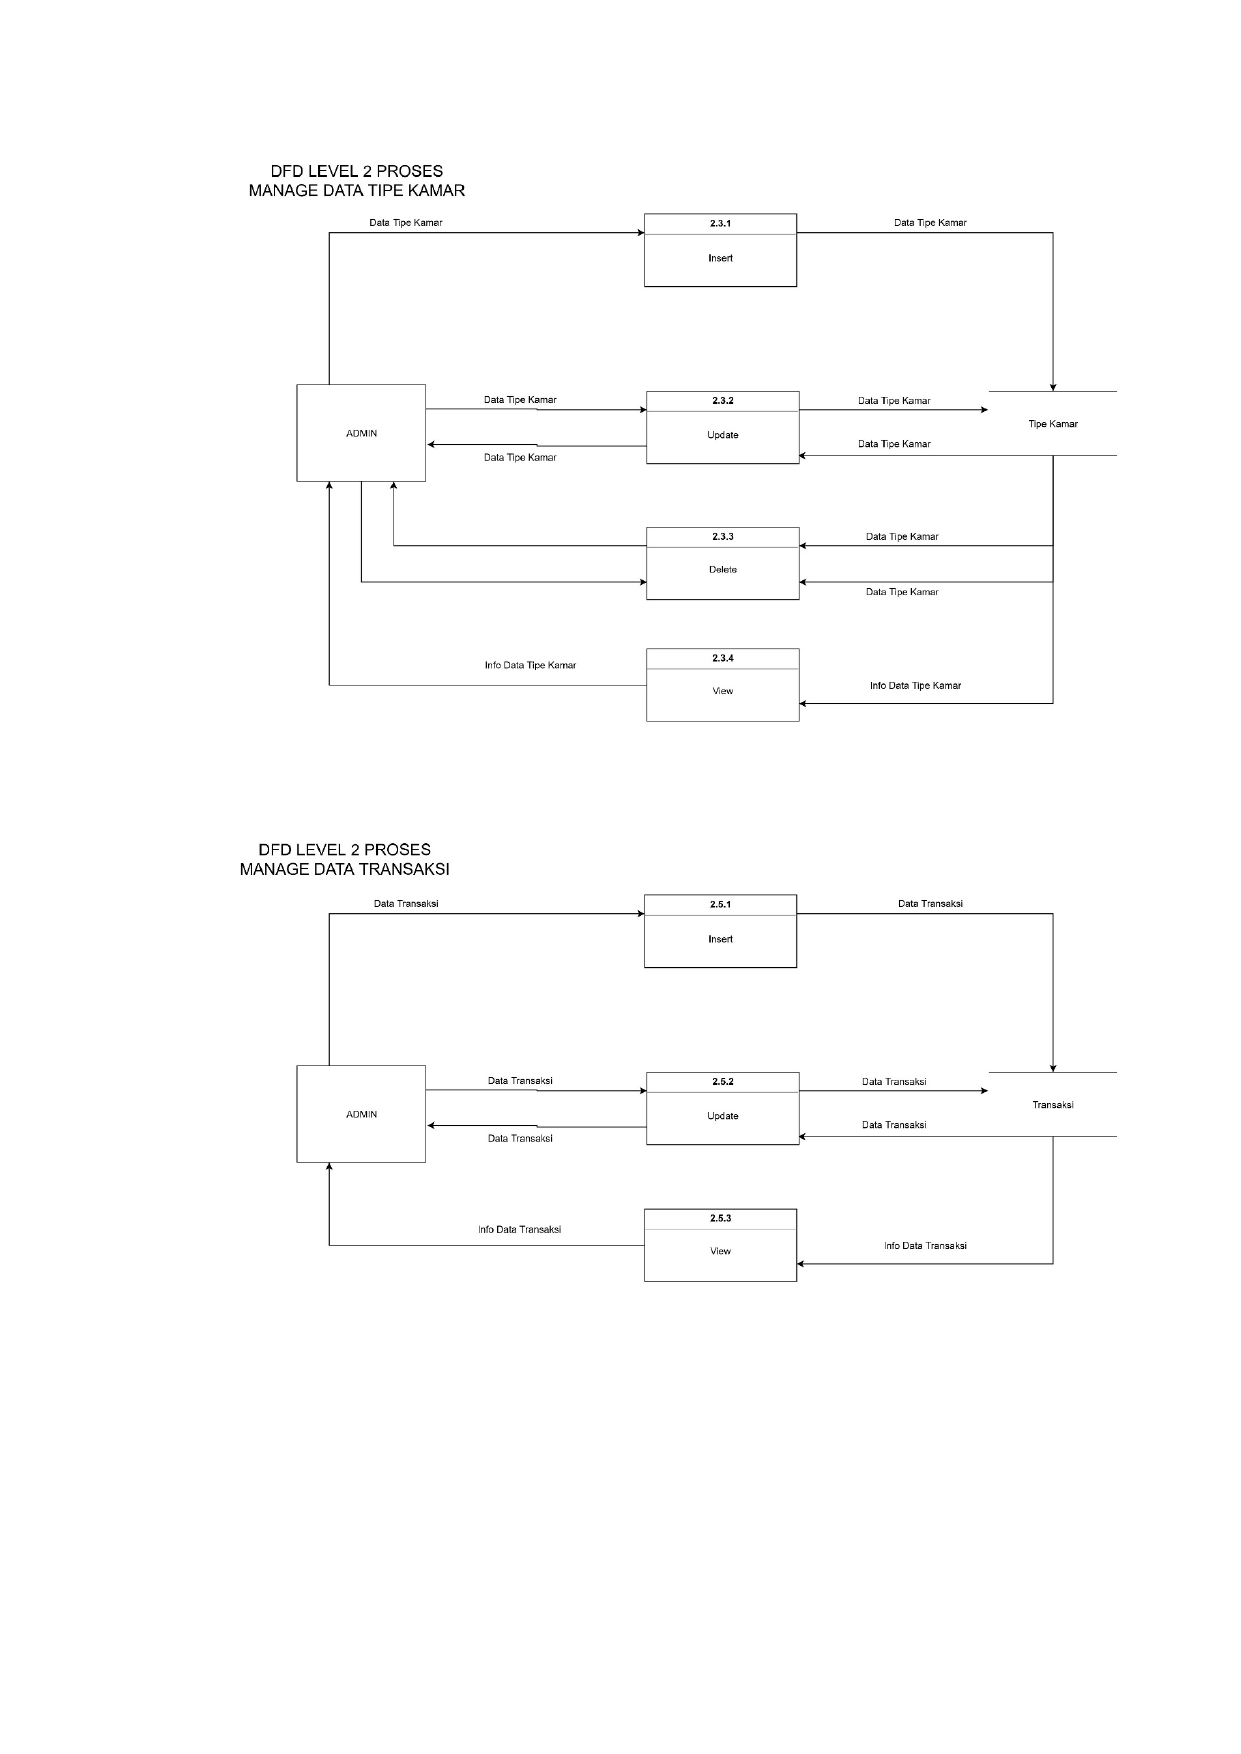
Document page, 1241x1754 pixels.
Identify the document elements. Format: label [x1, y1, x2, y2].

picture [232, 150, 1173, 817]
picture [232, 830, 1173, 1498]
